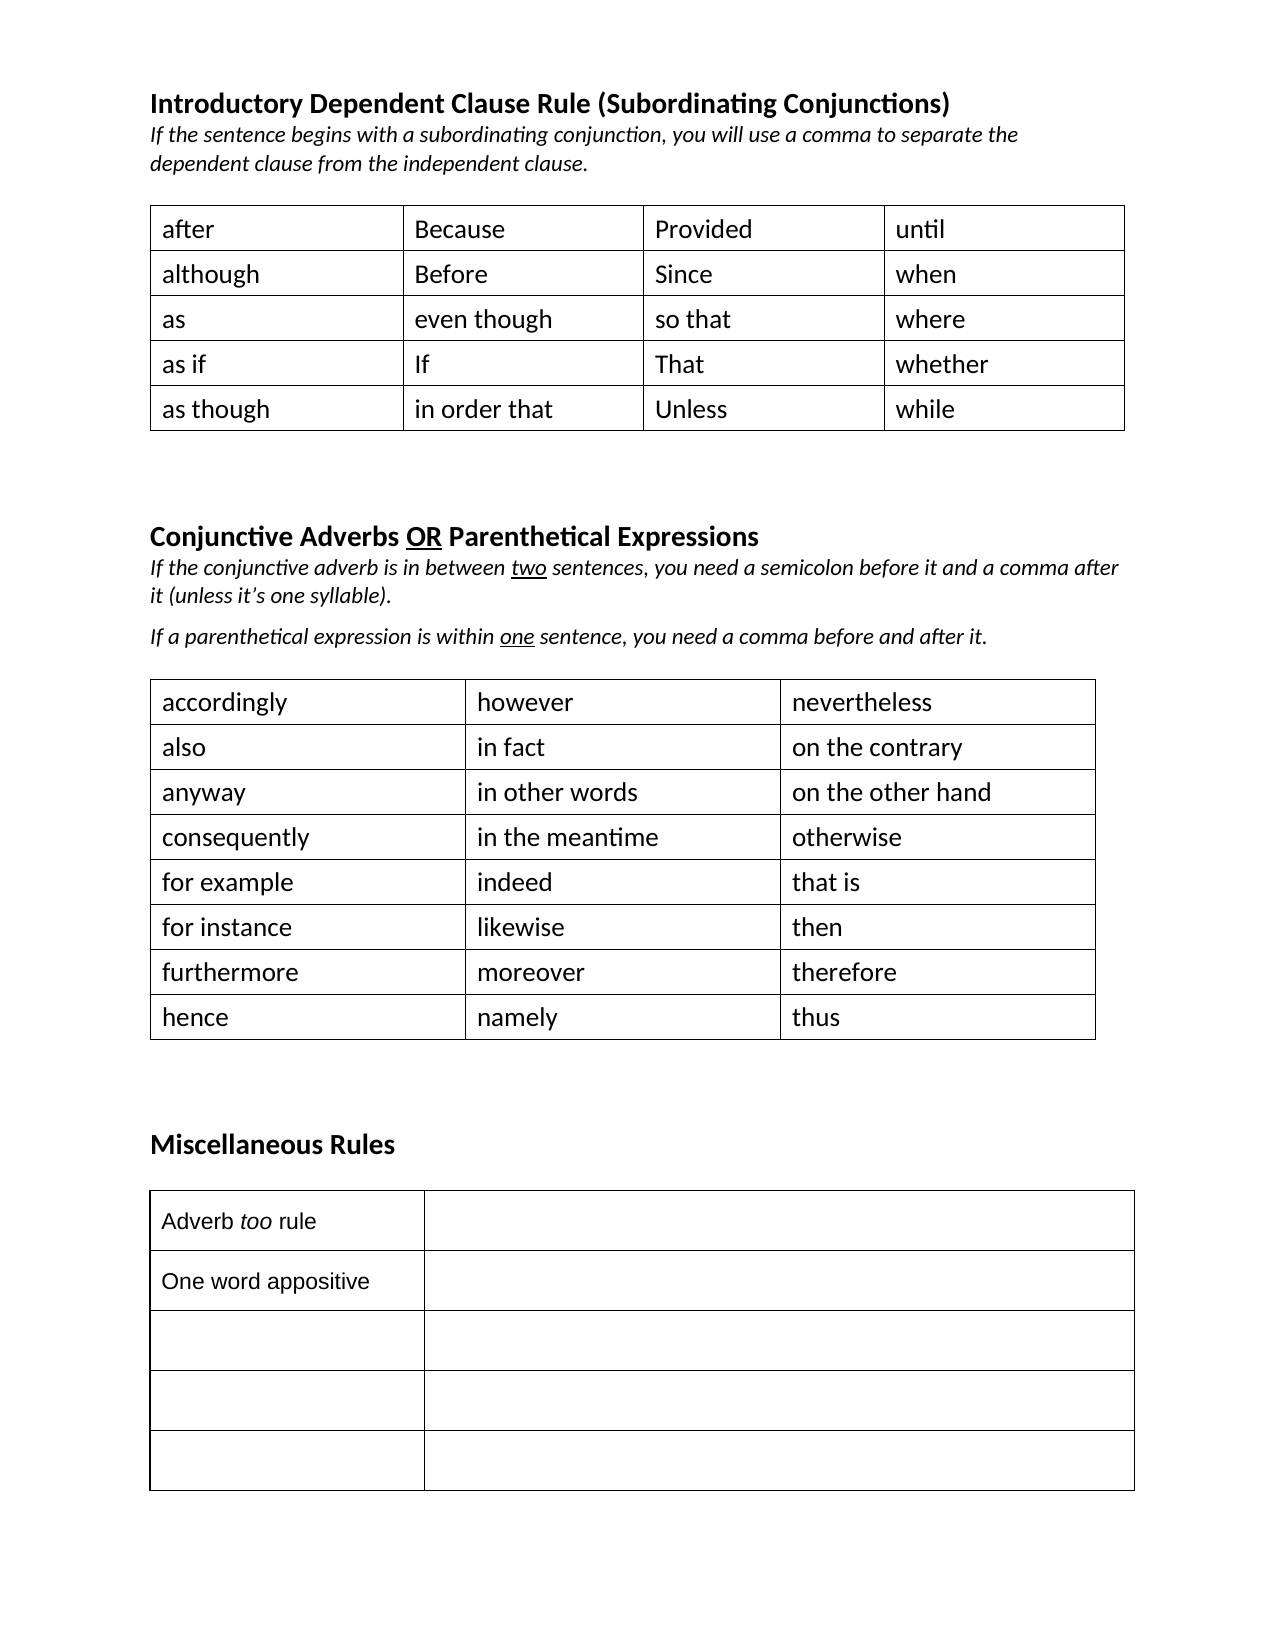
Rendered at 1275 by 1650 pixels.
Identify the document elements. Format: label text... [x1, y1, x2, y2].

table_cell moreover [466, 950, 780, 994]
table_cell where [885, 296, 1124, 340]
table_header Provided [644, 206, 884, 250]
table_cell in order that [404, 386, 643, 430]
table_cell anyway [151, 770, 465, 814]
subtitle Conjunctive Adverbs OR Parenthetical Expressions [150, 518, 1125, 553]
table_header nevertheless [781, 680, 1095, 724]
table_header Adverb too rule [151, 1191, 424, 1250]
table_cell That [644, 341, 884, 385]
table_header accordingly [151, 680, 465, 724]
table_cell Before [404, 251, 643, 295]
text If the conjunctive adverb is in between two sentences, you need a semicolon before it and a comma after it (unless it’s one syllable). [150, 553, 1125, 609]
table_header after [151, 206, 403, 250]
table_cell for example [151, 860, 465, 904]
table_cell hence [151, 995, 465, 1039]
table_cell then [781, 905, 1095, 949]
table_cell in other words [466, 770, 780, 814]
table_cell in fact [466, 725, 780, 769]
table_cell as if [151, 341, 403, 385]
table_cell as though [151, 386, 403, 430]
text If a parenthetical expression is within one sentence, you need a comma before and after it. [150, 622, 1125, 650]
table_cell although [151, 251, 403, 295]
table_cell Unless [644, 386, 884, 430]
table_cell One word appositive [151, 1251, 424, 1310]
table_cell while [885, 386, 1124, 430]
table_cell [425, 1371, 1134, 1430]
table_cell on the contrary [781, 725, 1095, 769]
table_cell Since [644, 251, 884, 295]
table_cell [425, 1311, 1134, 1370]
table_cell even though [404, 296, 643, 340]
table_cell so that [644, 296, 884, 340]
table_header [425, 1191, 1134, 1250]
table_cell [151, 1431, 424, 1490]
table_cell namely [466, 995, 780, 1039]
table_cell that is [781, 860, 1095, 904]
table_header until [885, 206, 1124, 250]
table_cell otherwise [781, 815, 1095, 859]
table_header however [466, 680, 780, 724]
subtitle Introductory Dependent Clause Rule (Subordinating Conjunctions) [150, 85, 1125, 121]
subtitle Miscellaneous Rules [150, 1126, 1125, 1162]
table_cell [151, 1371, 424, 1430]
table_cell on the other hand [781, 770, 1095, 814]
table_header Because [404, 206, 643, 250]
table_cell thus [781, 995, 1095, 1039]
table_cell likewise [466, 905, 780, 949]
table_cell for instance [151, 905, 465, 949]
table_cell If [404, 341, 643, 385]
table_cell therefore [781, 950, 1095, 994]
text If the sentence begins with a subordinating conjunction, you will use a comma to separate the dependent clause from the independent clause. [150, 121, 1125, 177]
table_cell indeed [466, 860, 780, 904]
table_cell in the meantime [466, 815, 780, 859]
table_cell [151, 1311, 424, 1370]
table_cell [425, 1431, 1134, 1490]
table_cell whether [885, 341, 1124, 385]
table_cell when [885, 251, 1124, 295]
table_cell also [151, 725, 465, 769]
table_cell as [151, 296, 403, 340]
table_cell consequently [151, 815, 465, 859]
table_cell furthermore [151, 950, 465, 994]
table_cell [425, 1251, 1134, 1310]
